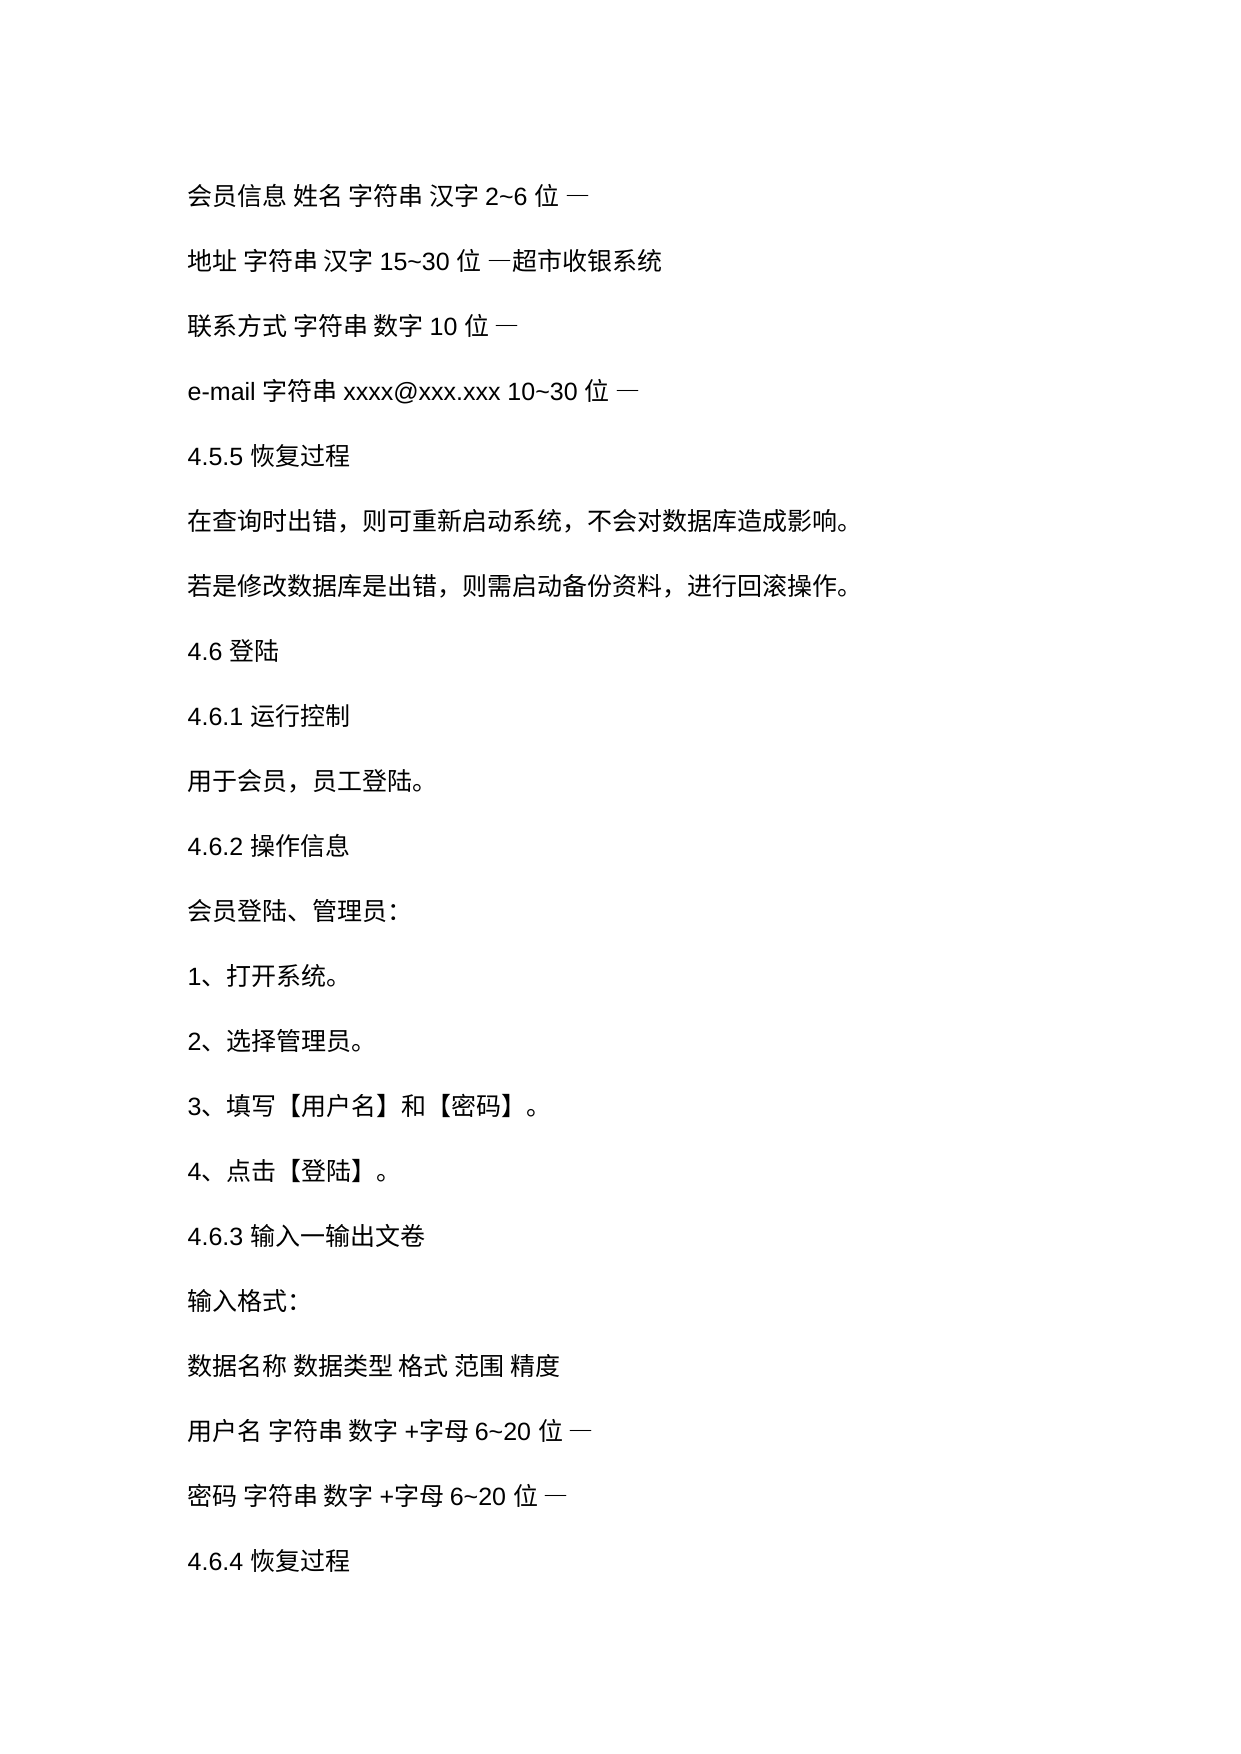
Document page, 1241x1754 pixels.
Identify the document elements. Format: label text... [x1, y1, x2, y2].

text 用于会员，员工登陆。 [187, 747, 1053, 812]
text 4、点击【登陆】。 [187, 1137, 1053, 1202]
text 4.6.1 运行控制 [187, 682, 1053, 747]
text 4.6.2 操作信息 [187, 812, 1053, 877]
text e-mail 字符串 xxxx@xxx.xxx 10~30 位 — [187, 357, 1053, 422]
text 会员信息 姓名 字符串 汉字 2~6 位 — [187, 162, 1053, 227]
text 3、填写【用户名】和【密码】。 [187, 1072, 1053, 1137]
text 4.6.3 输入一输出文卷 [187, 1202, 1053, 1267]
text 若是修改数据库是出错，则需启动备份资料，进行回滚操作。 [187, 552, 1053, 617]
text 4.6 登陆 [187, 617, 1053, 682]
text 用户名 字符串 数字 +字母 6~20 位 — [187, 1397, 1053, 1462]
text 数据名称 数据类型 格式 范围 精度 [187, 1332, 1053, 1397]
text 在查询时出错，则可重新启动系统，不会对数据库造成影响。 [187, 487, 1053, 552]
text 4.6.4 恢复过程 [187, 1527, 1053, 1592]
text 会员登陆、管理员： [187, 877, 1053, 942]
text 地址 字符串 汉字 15~30 位 —超市收银系统 [187, 227, 1053, 292]
text 联系方式 字符串 数字 10 位 — [187, 292, 1053, 357]
text 4.5.5 恢复过程 [187, 422, 1053, 487]
text 密码 字符串 数字 +字母 6~20 位 — [187, 1462, 1053, 1527]
text 1、打开系统。 [187, 942, 1053, 1007]
text 2、选择管理员。 [187, 1007, 1053, 1072]
text 输入格式： [187, 1267, 1053, 1332]
